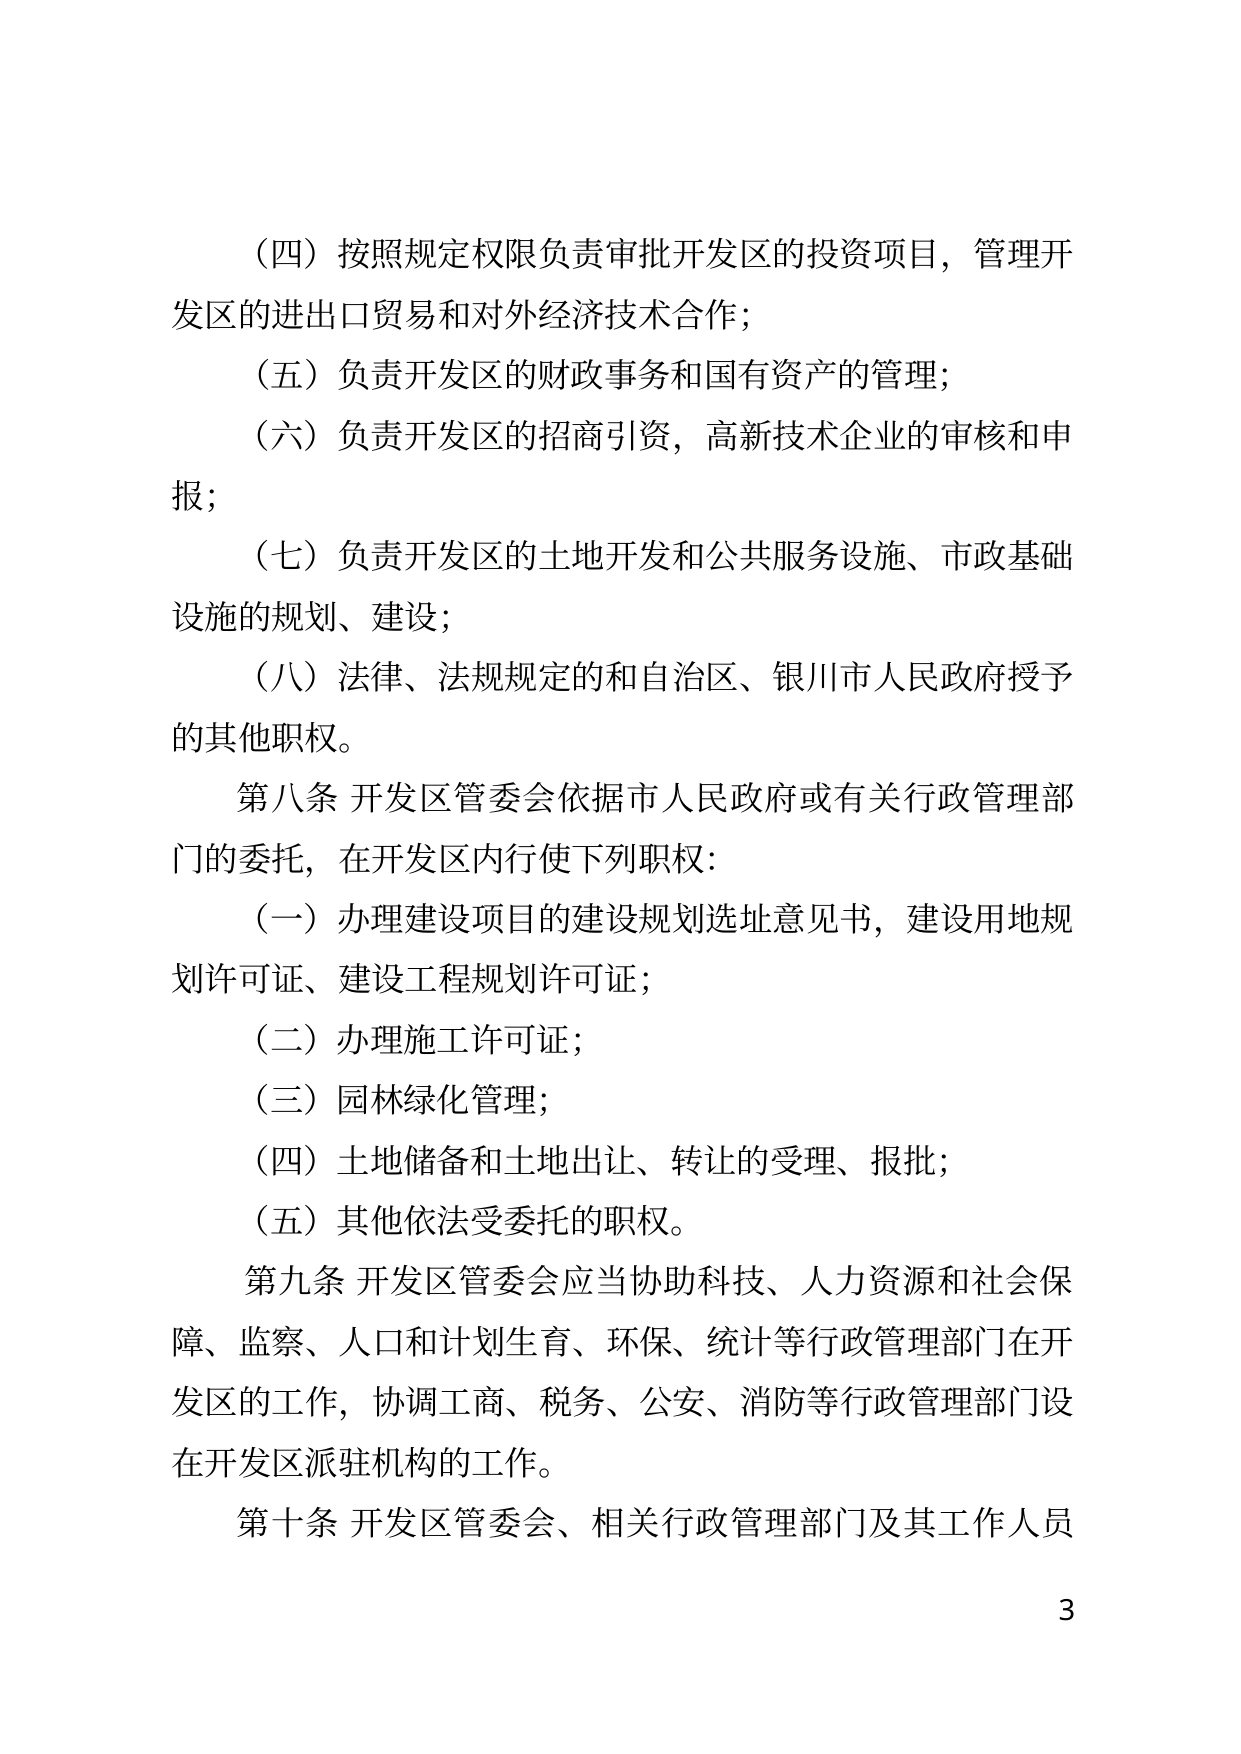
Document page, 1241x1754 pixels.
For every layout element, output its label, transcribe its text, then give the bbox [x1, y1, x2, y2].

text （二）办理施工许可证； [171, 1004, 1075, 1064]
text （四）土地储备和土地出让、转让的受理、报批； [171, 1125, 1075, 1185]
text （一）办理建设项目的建设规划选址意见书，建设用地规划许可证、建设工程规划许可证； [171, 883, 1075, 1004]
text （五）负责开发区的财政事务和国有资产的管理； [171, 339, 1075, 400]
text 第八条 开发区管委会依据市人民政府或有关行政管理部门的委托，在开发区内行使下列职权： [171, 762, 1075, 883]
text 第九条 开发区管委会应当协助科技、人力资源和社会保障、监察、人口和计划生育、环保、统计等行政管理部门在开发区的工作，协调工商、税务、公安、消防等行政管理部门设在开发区派驻机构的工作。 [171, 1246, 1075, 1487]
text （四）按照规定权限负责审批开发区的投资项目，管理开发区的进出口贸易和对外经济技术合作； [171, 218, 1075, 339]
text （三）园林绿化管理； [171, 1064, 1075, 1125]
text （八）法律、法规规定的和自治区、银川市人民政府授予的其他职权。 [171, 641, 1075, 762]
text （六）负责开发区的招商引资，高新技术企业的审核和申报； [171, 400, 1075, 521]
text （七）负责开发区的土地开发和公共服务设施、市政基础设施的规划、建设； [171, 521, 1075, 641]
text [171, 1487, 1075, 1548]
text （五）其他依法受委托的职权。 [171, 1185, 1075, 1246]
